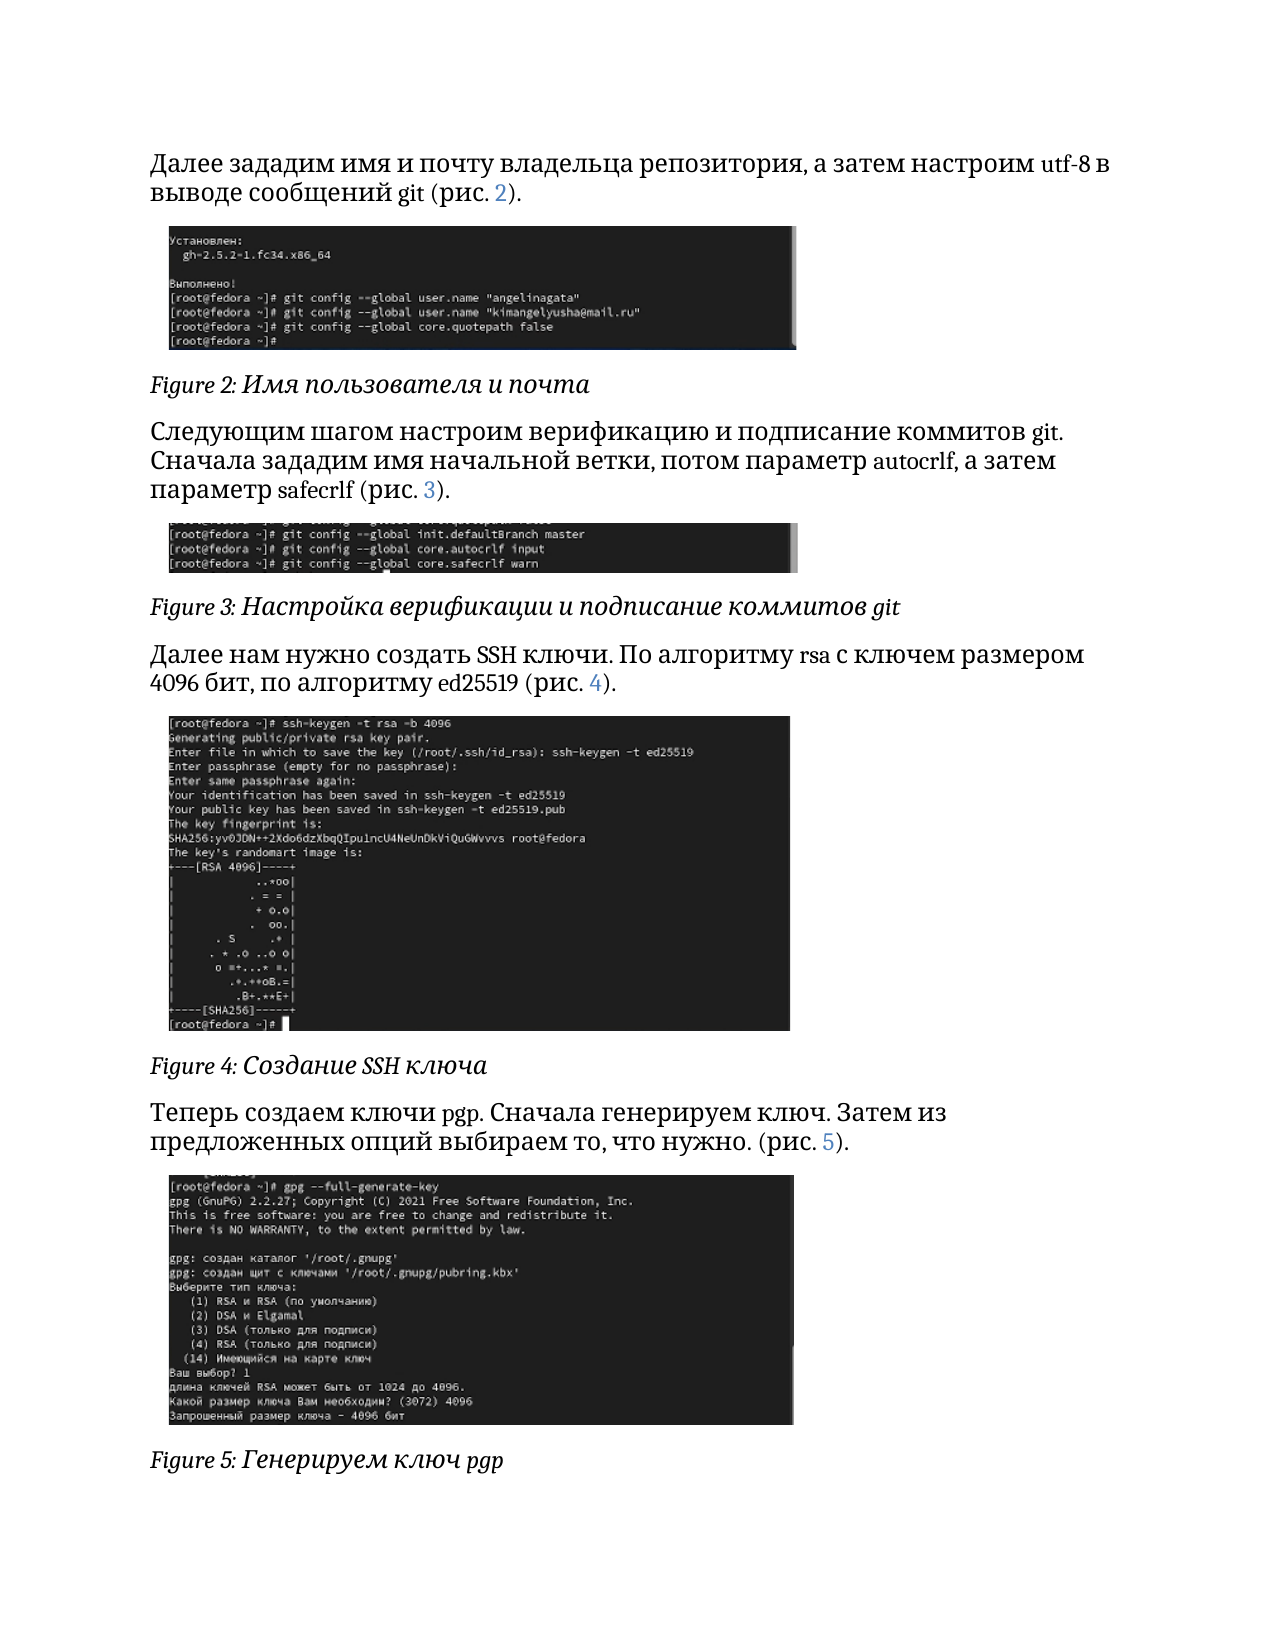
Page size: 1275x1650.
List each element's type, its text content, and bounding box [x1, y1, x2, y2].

text Далее зададим имя и почту владельца репозитория, а затем настроим utf-8 в выводе сообщений git (рис. 2). [150, 150, 1125, 207]
text Теперь создаем ключи pgp. Сначала генерируем ключ. Затем из предложенных опций выбираем то, что нужно. (рис. 5). [150, 1099, 1125, 1157]
text Figure 2: Имя пользователя и почта [150, 371, 1125, 399]
text Следующим шагом настроим верификацию и подписание коммитов git. Сначала зададим имя начальной ветки, потом параметр autocrlf, а затем параметр safecrlf (рис. 3). [150, 418, 1125, 504]
text Figure 4: Создание SSH ключа [150, 1052, 1125, 1080]
text Figure 5: Генерируем ключ pgp [150, 1446, 1125, 1474]
picture [168, 226, 797, 350]
picture [168, 1175, 794, 1425]
picture [168, 523, 798, 573]
text Figure 3: Настройка верификации и подписание коммитов git [150, 593, 1125, 622]
picture [168, 716, 791, 1031]
text Далее нам нужно создать SSH ключи. По алгоритму rsa с ключем размером 4096 бит, по алгоритму ed25519 (рис. 4). [150, 641, 1125, 698]
